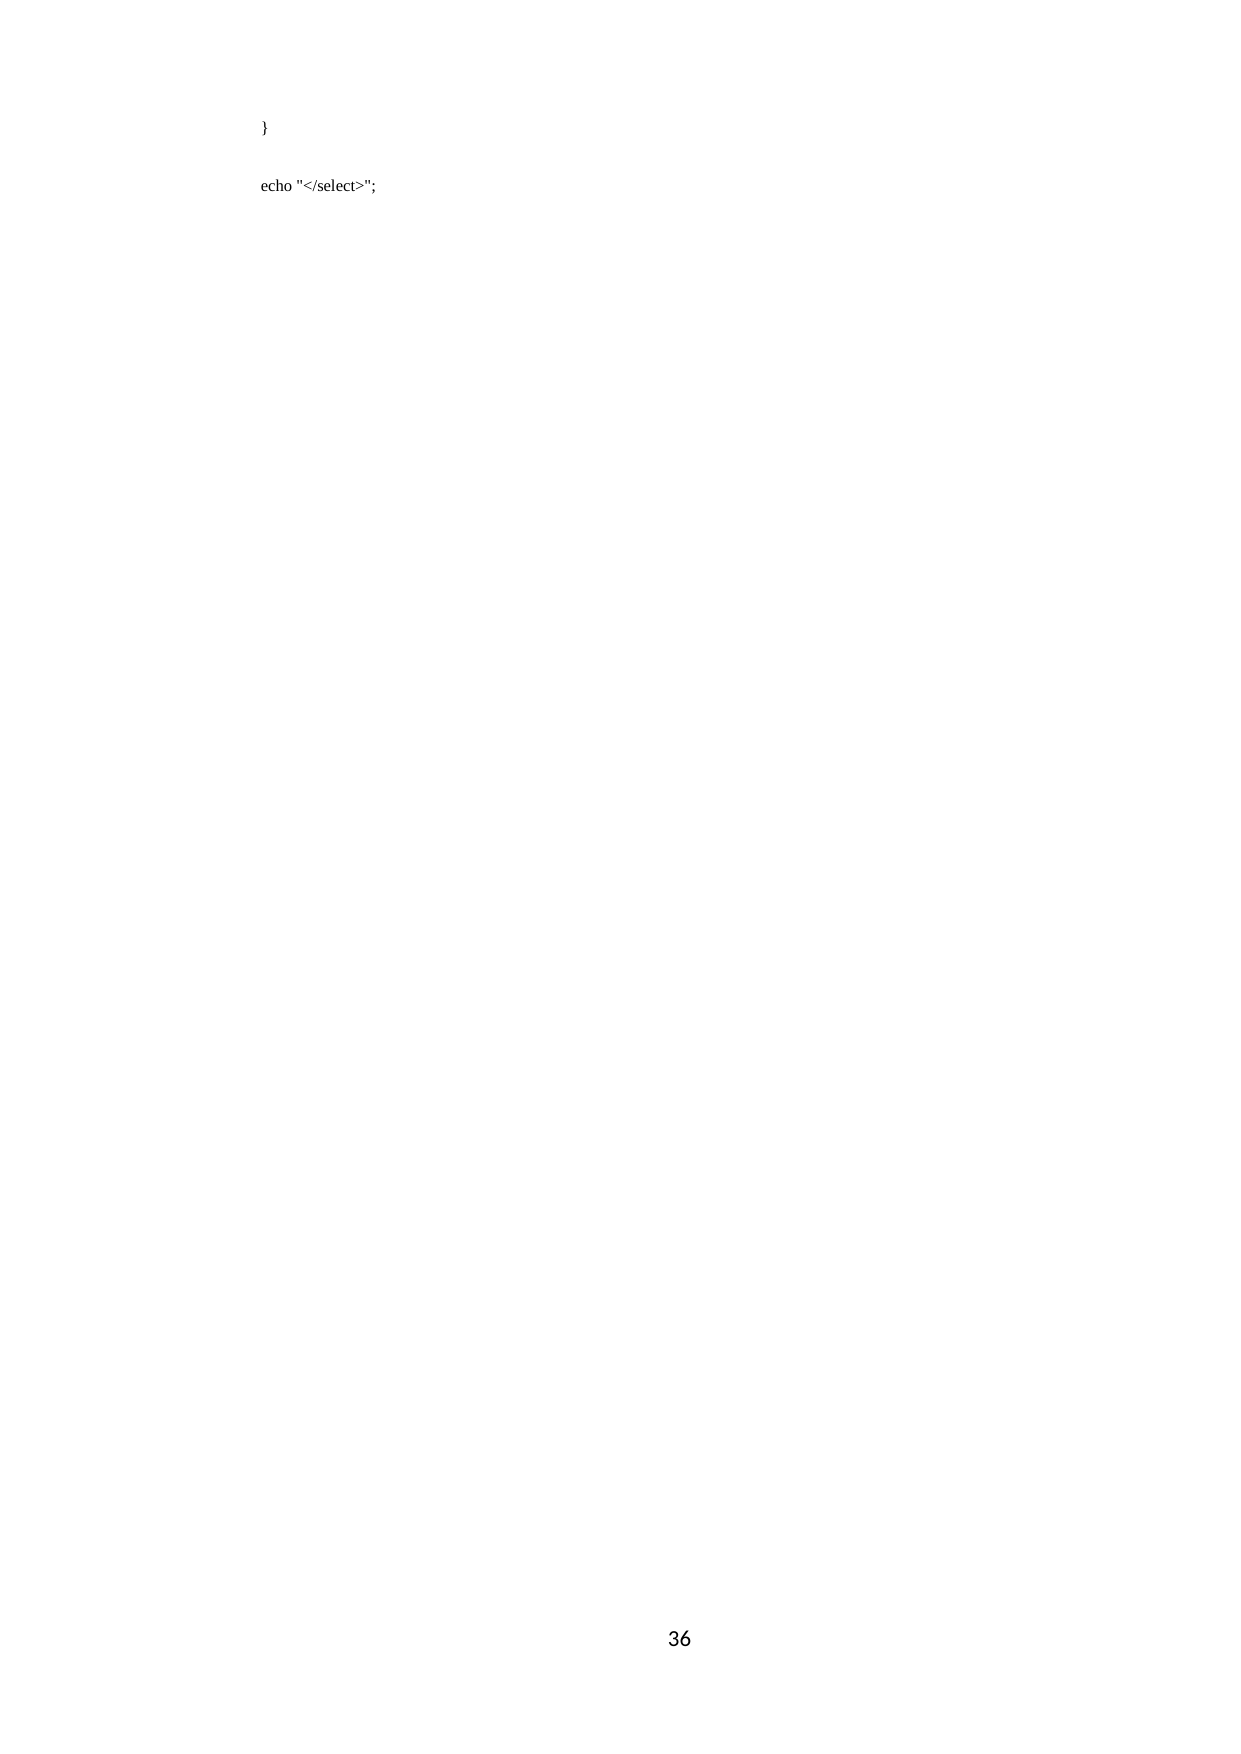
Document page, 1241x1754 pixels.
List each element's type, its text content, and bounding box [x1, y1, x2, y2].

list echo "</select>"; [177, 176, 1181, 195]
list } [177, 118, 1181, 137]
